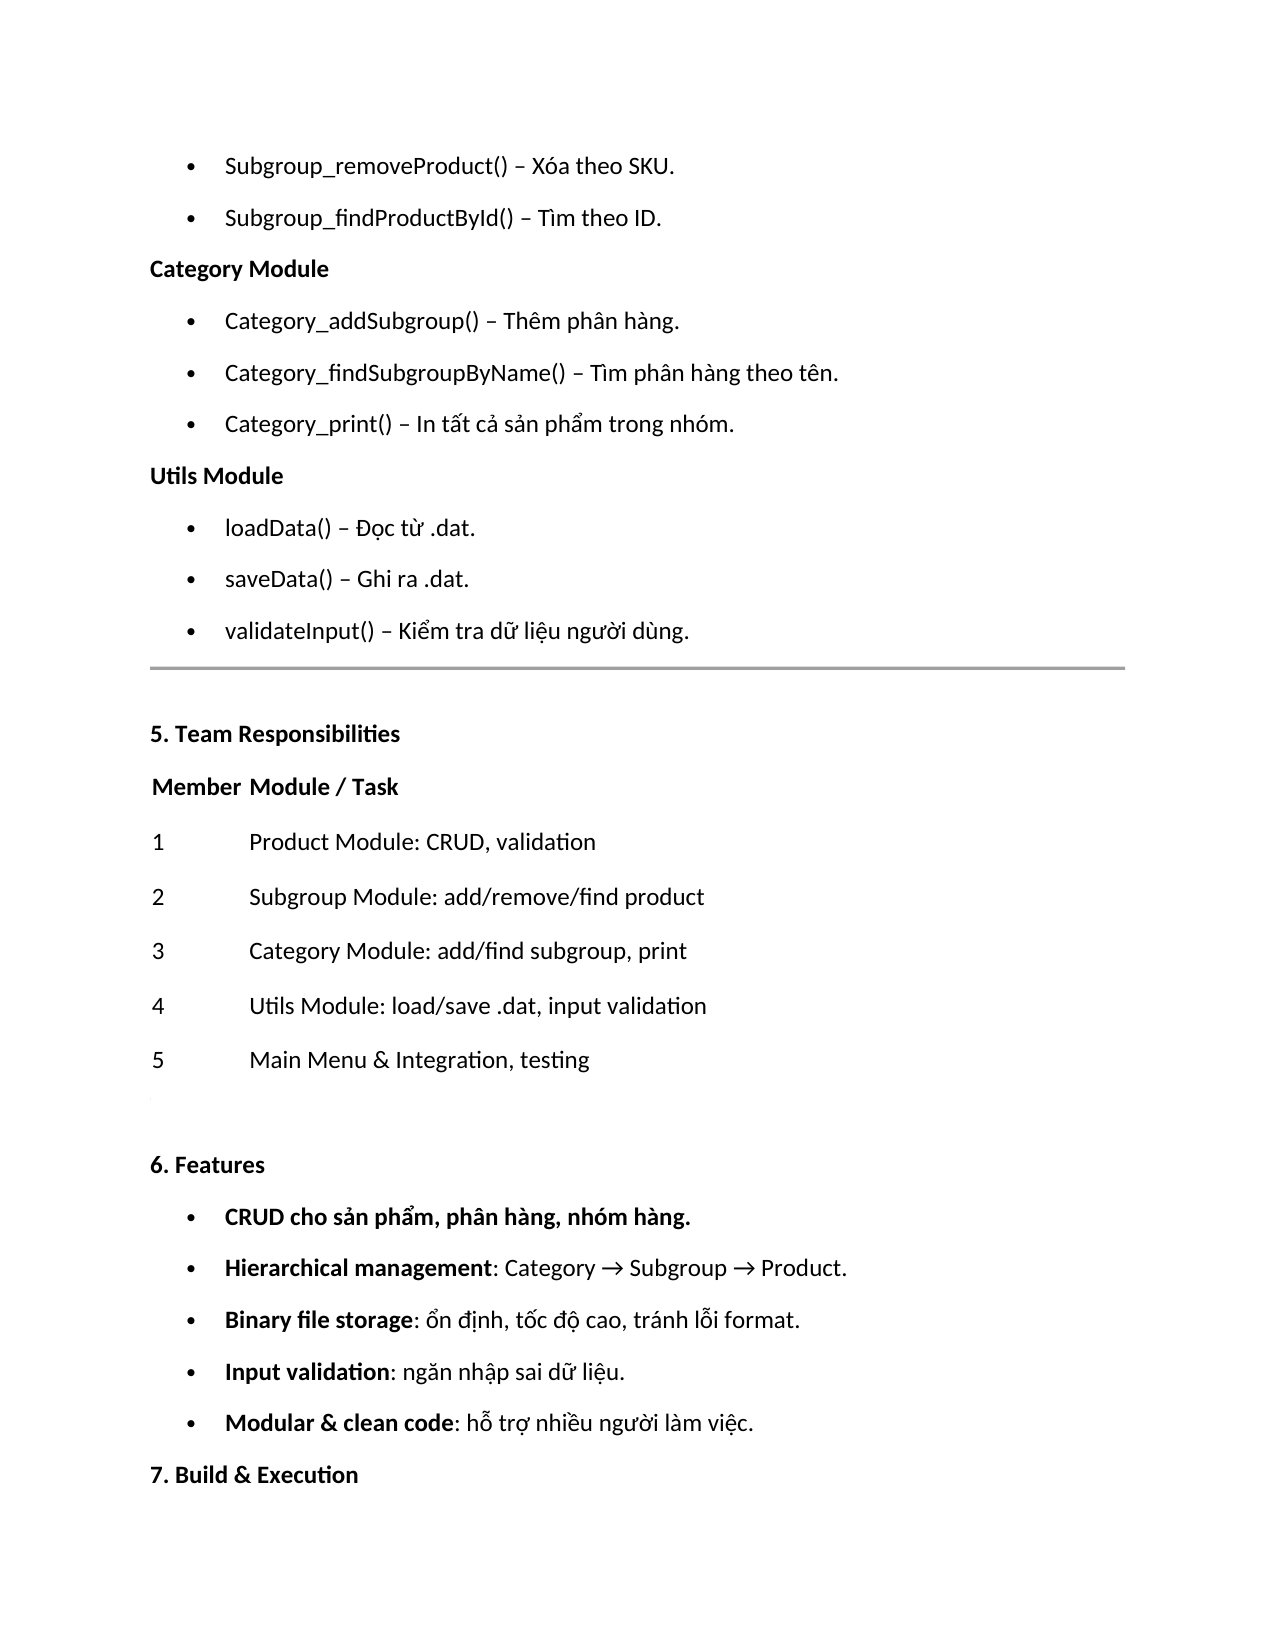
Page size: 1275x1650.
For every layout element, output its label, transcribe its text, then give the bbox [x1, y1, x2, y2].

list Category_addSubgroup() – Thêm phân hàng. [187, 305, 1125, 336]
table_cell Utils Module: load/save .dat, input validation [248, 988, 714, 1043]
text 6. Features [150, 1149, 1125, 1180]
list Subgroup_removeProduct() – Xóa theo SKU. [187, 150, 1125, 181]
list Subgroup_findProductById() – Tìm theo ID. [187, 202, 1125, 232]
list Modular & clean code: hỗ trợ nhiều người làm việc. [187, 1407, 1125, 1438]
list loadData() – Đọc từ .dat. [187, 512, 1125, 542]
table_cell 5 [150, 1043, 247, 1097]
list Binary file storage: ổn định, tốc độ cao, tránh lỗi format. [187, 1304, 1125, 1335]
table_header Member [150, 770, 247, 824]
table_cell Subgroup Module: add/remove/find product [248, 879, 714, 934]
table_cell 3 [150, 934, 247, 988]
list Input validation: ngăn nhập sai dữ liệu. [187, 1356, 1125, 1386]
table_cell 1 [150, 825, 247, 879]
table_cell 2 [150, 879, 247, 934]
table_cell 4 [150, 988, 247, 1043]
list Hierarchical management: Category → Subgroup → Product. [187, 1252, 1125, 1283]
table_header Module / Task [248, 770, 714, 824]
table_cell Product Module: CRUD, validation [248, 825, 714, 879]
table_cell Category Module: add/find subgroup, print [248, 934, 714, 988]
table_cell Main Menu & Integration, testing [248, 1043, 714, 1097]
list Category_findSubgroupByName() – Tìm phân hàng theo tên. [187, 357, 1125, 387]
text Category Module [150, 253, 1125, 284]
list CRUD cho sản phẩm, phân hàng, nhóm hàng. [187, 1201, 1125, 1231]
list saveData() – Ghi ra .dat. [187, 563, 1125, 594]
text 5. Team Responsibilities [150, 718, 1125, 749]
text Utils Module [150, 460, 1125, 491]
list Category_print() – In tất cả sản phẩm trong nhóm. [187, 408, 1125, 439]
text 7. Build & Execution [150, 1459, 1125, 1490]
list validateInput() – Kiểm tra dữ liệu người dùng. [187, 615, 1125, 646]
